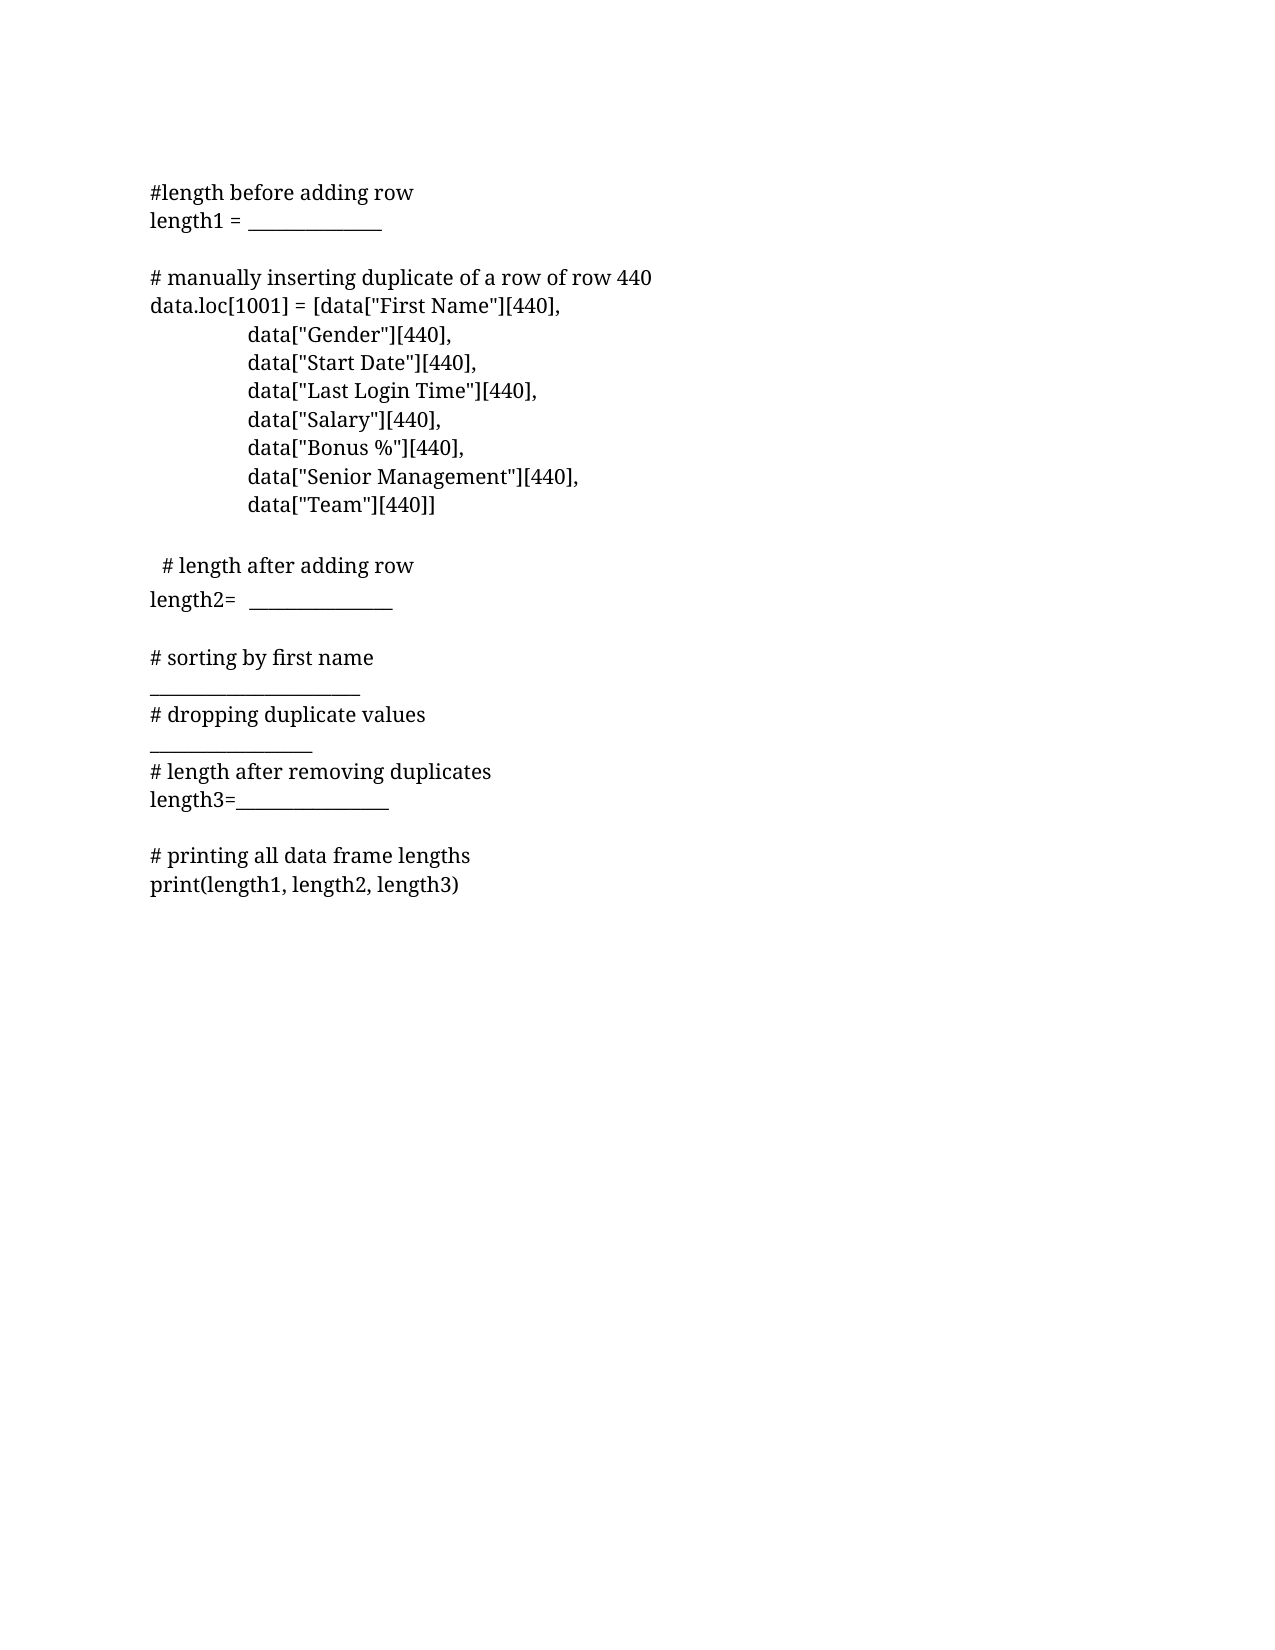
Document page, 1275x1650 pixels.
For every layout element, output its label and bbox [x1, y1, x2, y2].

table_header [150, 150, 1031, 898]
